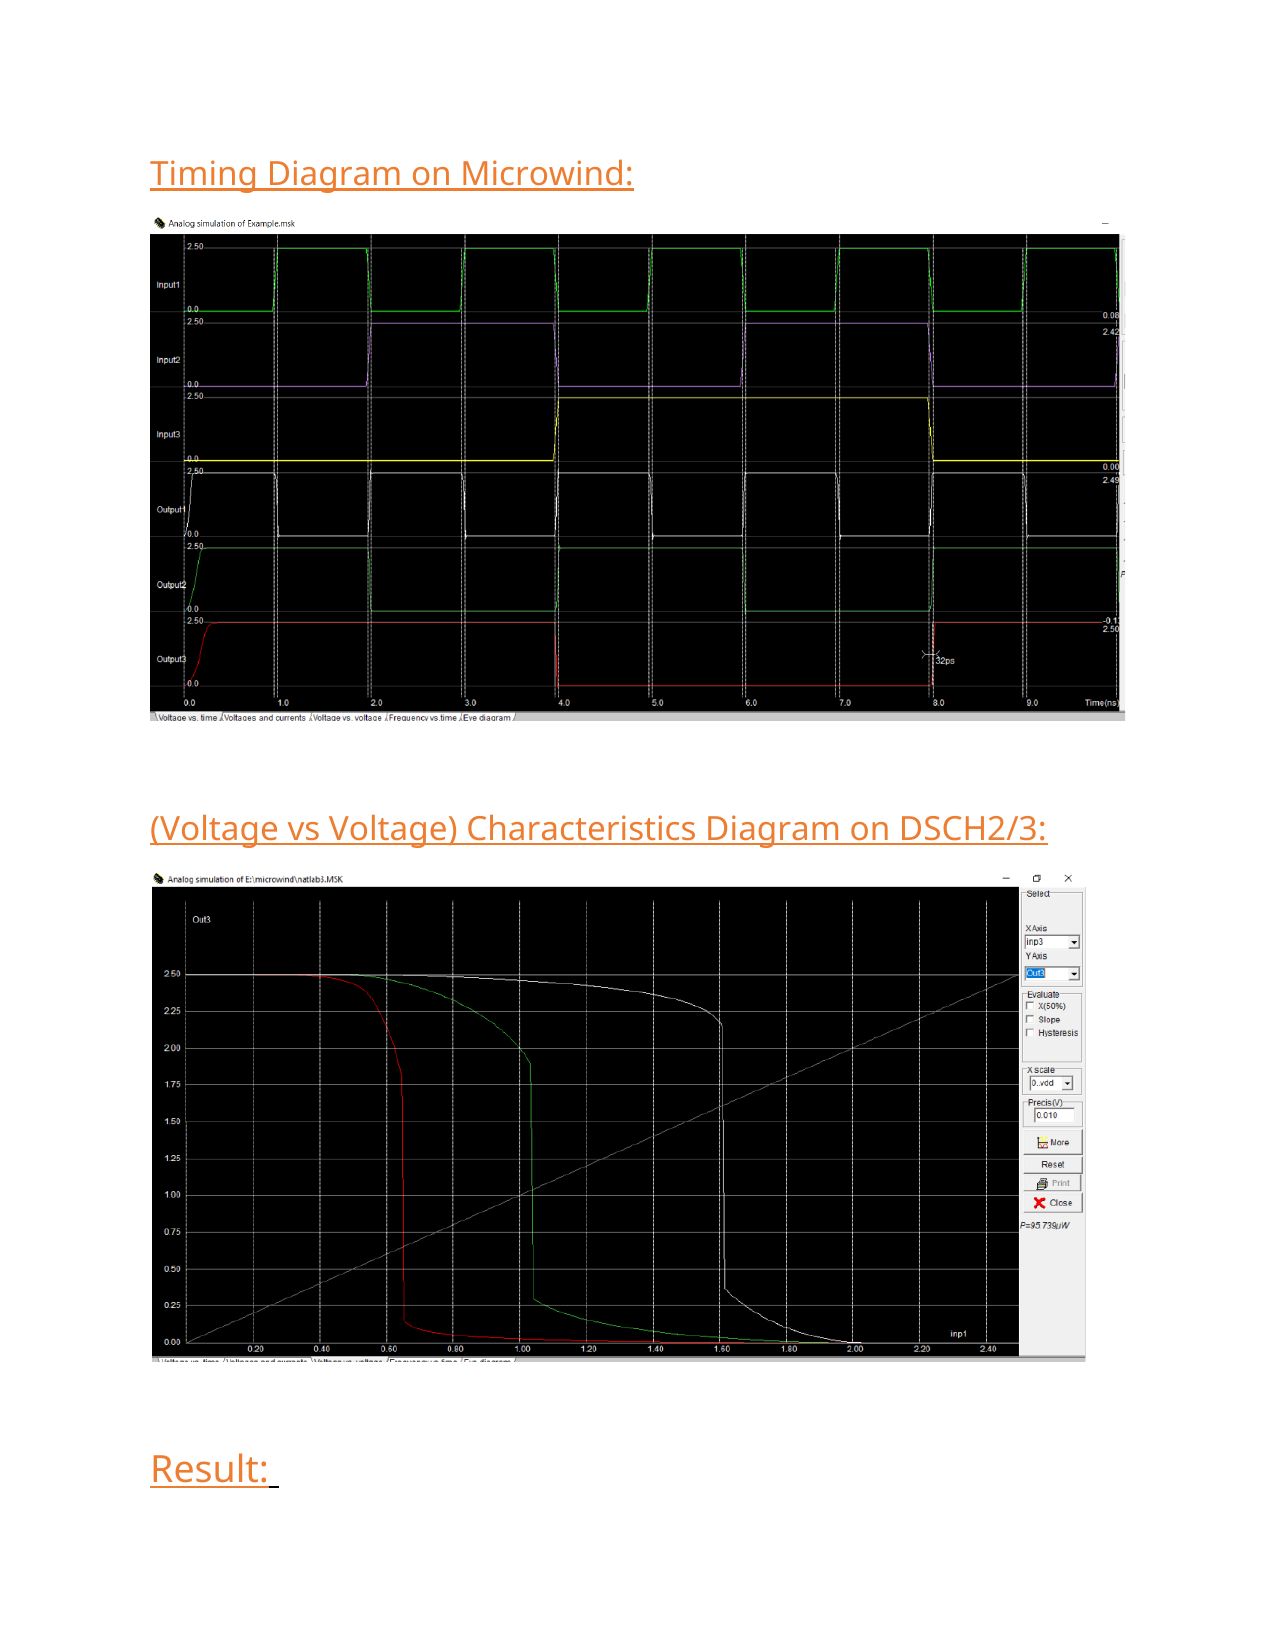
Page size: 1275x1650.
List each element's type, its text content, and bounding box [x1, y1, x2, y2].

text Timing Diagram on Microwind: [150, 150, 1125, 195]
picture [117, 861, 1089, 1362]
picture [150, 215, 1125, 721]
text Result: [150, 1079, 1125, 1493]
text (Voltage vs Voltage) Characteristics Diagram on DSCH2/3: [150, 805, 1125, 850]
